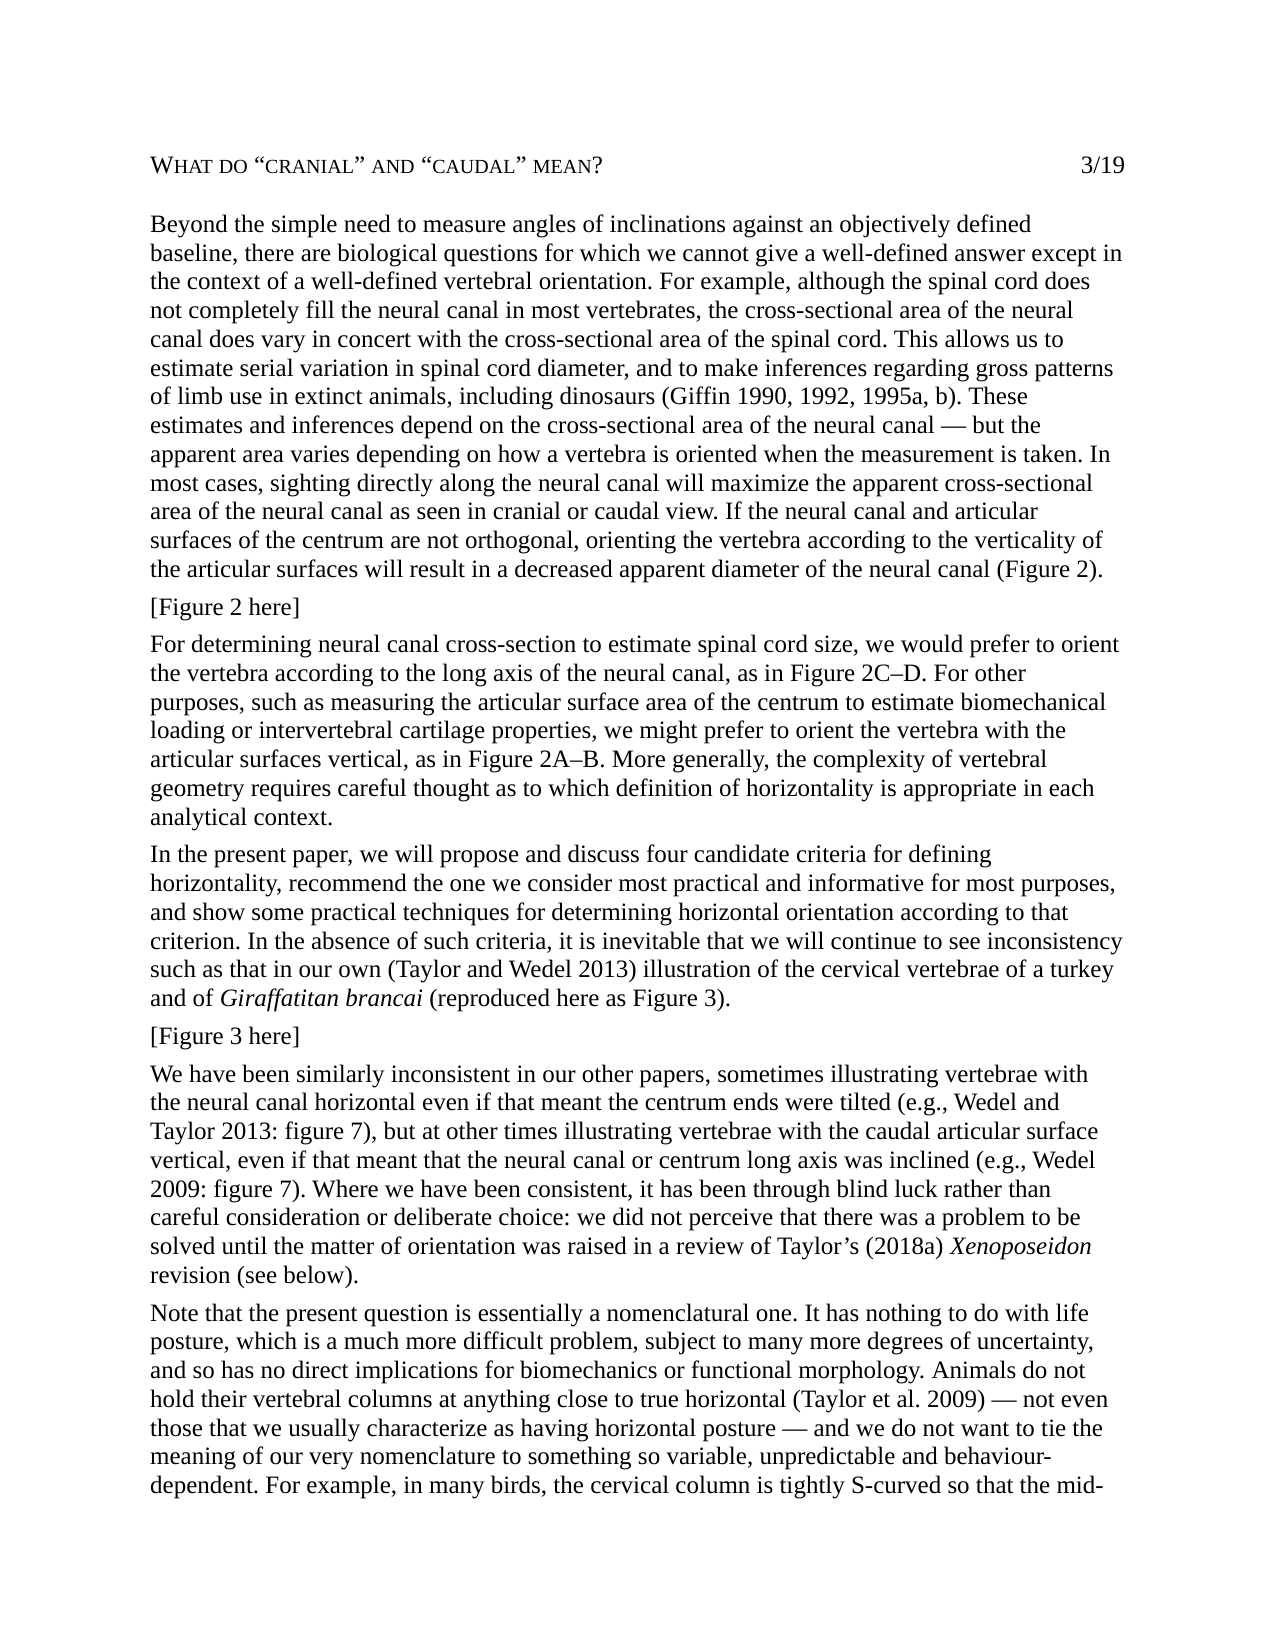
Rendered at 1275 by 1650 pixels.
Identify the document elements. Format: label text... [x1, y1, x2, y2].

text [Figure 3 here] [150, 1021, 1125, 1050]
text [150, 1298, 1125, 1499]
text [Figure 2 here] [150, 592, 1125, 620]
text Beyond the simple need to measure angles of inclinations against an objectively defined baseline, there are biological questions for which we cannot give a well-defined answer except in the context of a well-defined vertebral orientation. For example, although the spinal cord does not completely fill the neural canal in most vertebrates, the cross-sectional area of the neural canal does vary in concert with the cross-sectional area of the spinal cord. This allows us to estimate serial variation in spinal cord diameter, and to make inferences regarding gross patterns of limb use in extinct animals, including dinosaurs (Giffin 1990, 1992, 1995a, b). These estimates and inferences depend on the cross-sectional area of the neural canal — but the apparent area varies depending on how a vertebra is oriented when the measurement is taken. In most cases, sighting directly along the neural canal will maximize the apparent cross-sectional area of the neural canal as seen in cranial or caudal view. If the neural canal and articular surfaces of the centrum are not orthogonal, orienting the vertebra according to the verticality of the articular surfaces will result in a decreased apparent diameter of the neural canal (Figure 2). [150, 209, 1125, 583]
text For determining neural canal cross-section to estimate spinal cord size, we would prefer to orient the vertebra according to the long axis of the neural canal, as in Figure 2C–D. For other purposes, such as measuring the articular surface area of the centrum to estimate biomechanical loading or intervertebral cartilage properties, we might prefer to orient the vertebra with the articular surfaces vertical, as in Figure 2A–B. More generally, the complexity of vertebral geometry requires careful thought as to which definition of horizontality is appropriate in each analytical context. [150, 629, 1125, 831]
text In the present paper, we will propose and discuss four candidate criteria for defining horizontality, recommend the one we consider most practical and informative for most purposes, and show some practical techniques for determining horizontal orientation according to that criterion. In the absence of such criteria, it is inevitable that we will continue to see inconsistency such as that in our own (Taylor and Wedel 2013) illustration of the cervical vertebrae of a turkey and of Giraffatitan brancai (reproduced here as Figure 3). [150, 839, 1125, 1012]
text We have been similarly inconsistent in our other papers, sometimes illustrating vertebrae with the neural canal horizontal even if that meant the centrum ends were tilted (e.g., Wedel and Taylor 2013: figure 7), but at other times illustrating vertebrae with the caudal articular surface vertical, even if that meant that the neural canal or centrum long axis was inclined (e.g., Wedel 2009: figure 7). Where we have been consistent, it has been through blind luck rather than careful consideration or deliberate choice: we did not perceive that there was a problem to be solved until the matter of orientation was raised in a review of Taylor’s (2018a) Xenoposeidon revision (see below). [150, 1059, 1125, 1289]
